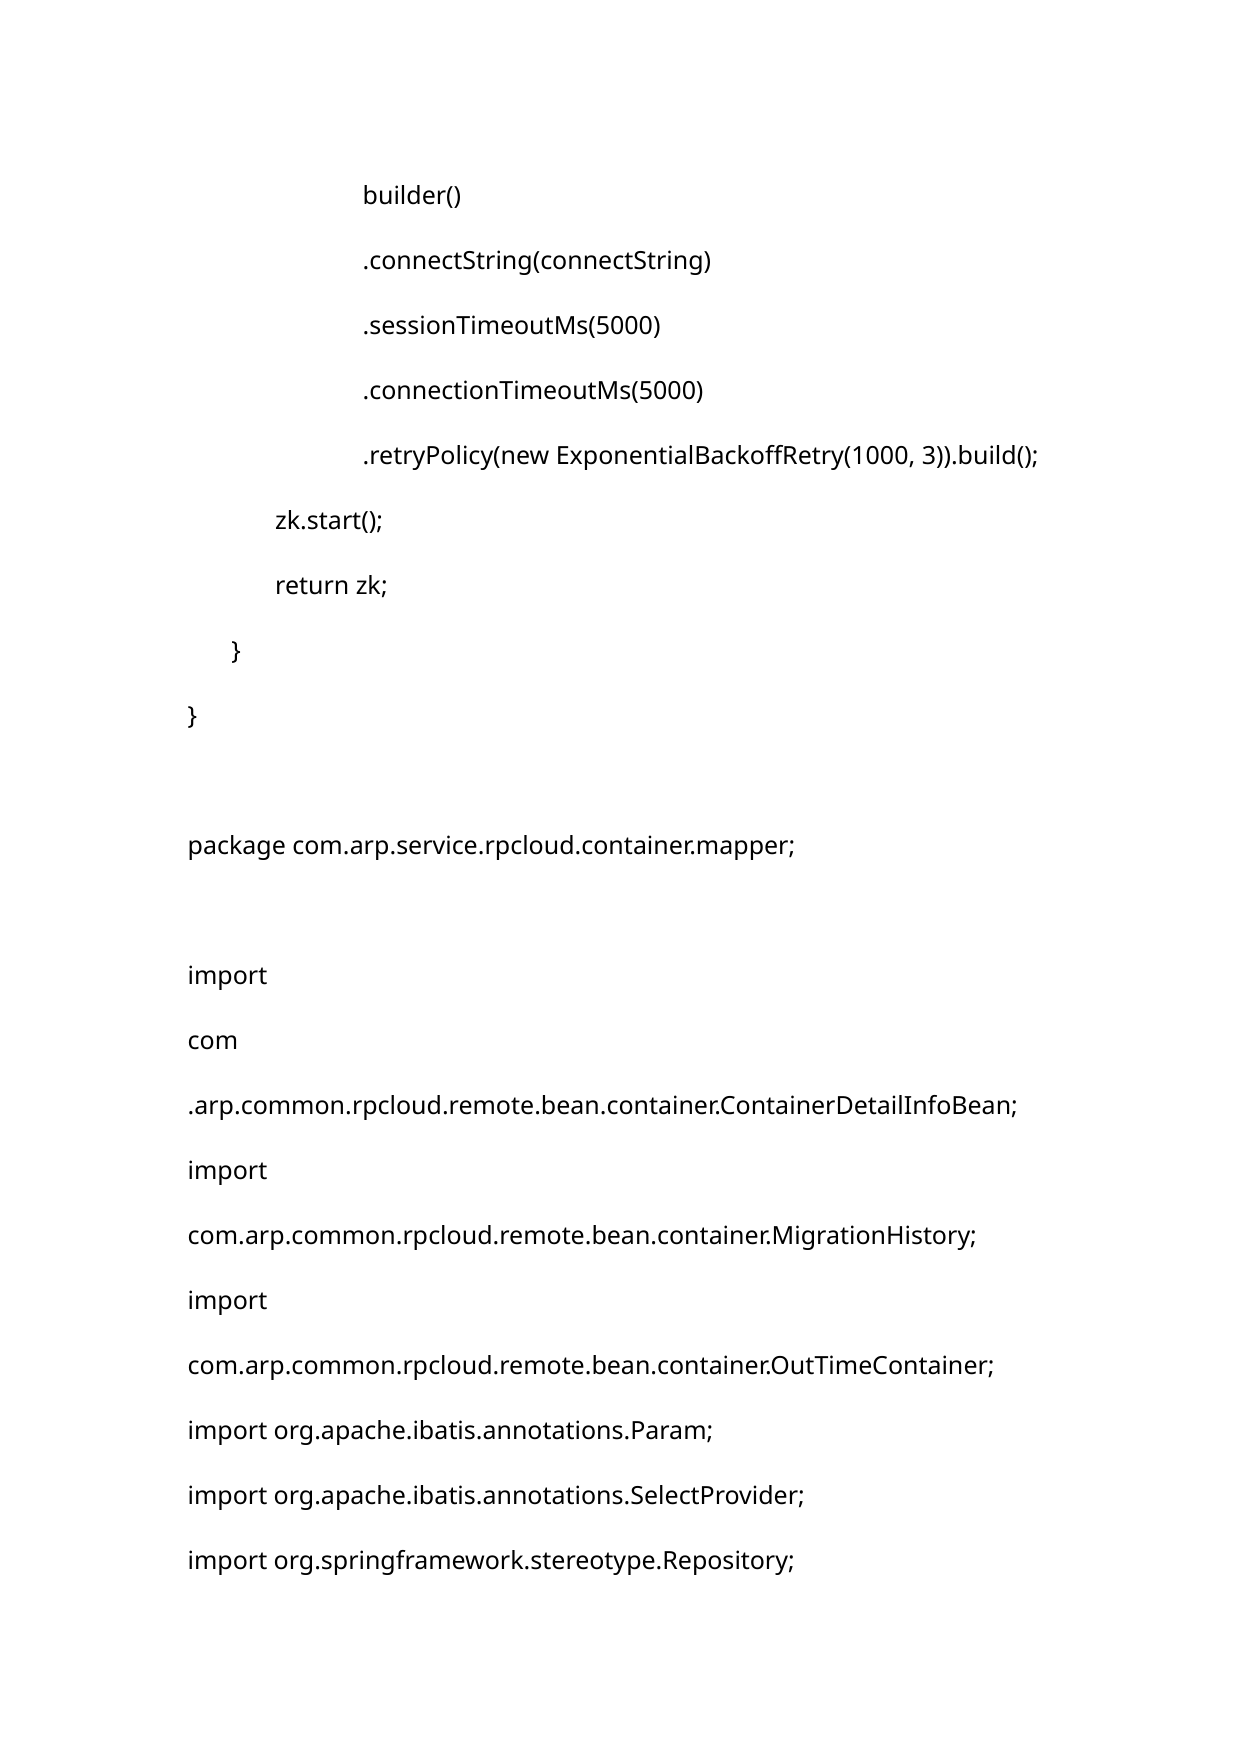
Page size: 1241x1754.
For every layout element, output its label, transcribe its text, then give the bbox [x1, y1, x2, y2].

text } [187, 682, 1053, 747]
text package com.arp.service.rpcloud.container.mapper; [187, 812, 1053, 877]
text .connectionTimeoutMs(5000) [187, 357, 1053, 422]
text import com.arp.common.rpcloud.remote.bean.container.ContainerDetailInfoBean; [187, 942, 1053, 1137]
text import org.springframework.stereotype.Repository; [187, 1527, 1053, 1592]
text } [187, 617, 1053, 682]
text .retryPolicy(new ExponentialBackoffRetry(1000, 3)).build(); [187, 422, 1053, 487]
text .sessionTimeoutMs(5000) [187, 292, 1053, 357]
text import org.apache.ibatis.annotations.Param; [187, 1397, 1053, 1462]
text builder() [187, 162, 1053, 227]
text import com.arp.common.rpcloud.remote.bean.container.MigrationHistory; [187, 1137, 1053, 1267]
text .connectString(connectString) [187, 227, 1053, 292]
text return zk; [187, 552, 1053, 617]
text zk.start(); [187, 487, 1053, 552]
text import org.apache.ibatis.annotations.SelectProvider; [187, 1462, 1053, 1527]
text import com.arp.common.rpcloud.remote.bean.container.OutTimeContainer; [187, 1267, 1053, 1397]
